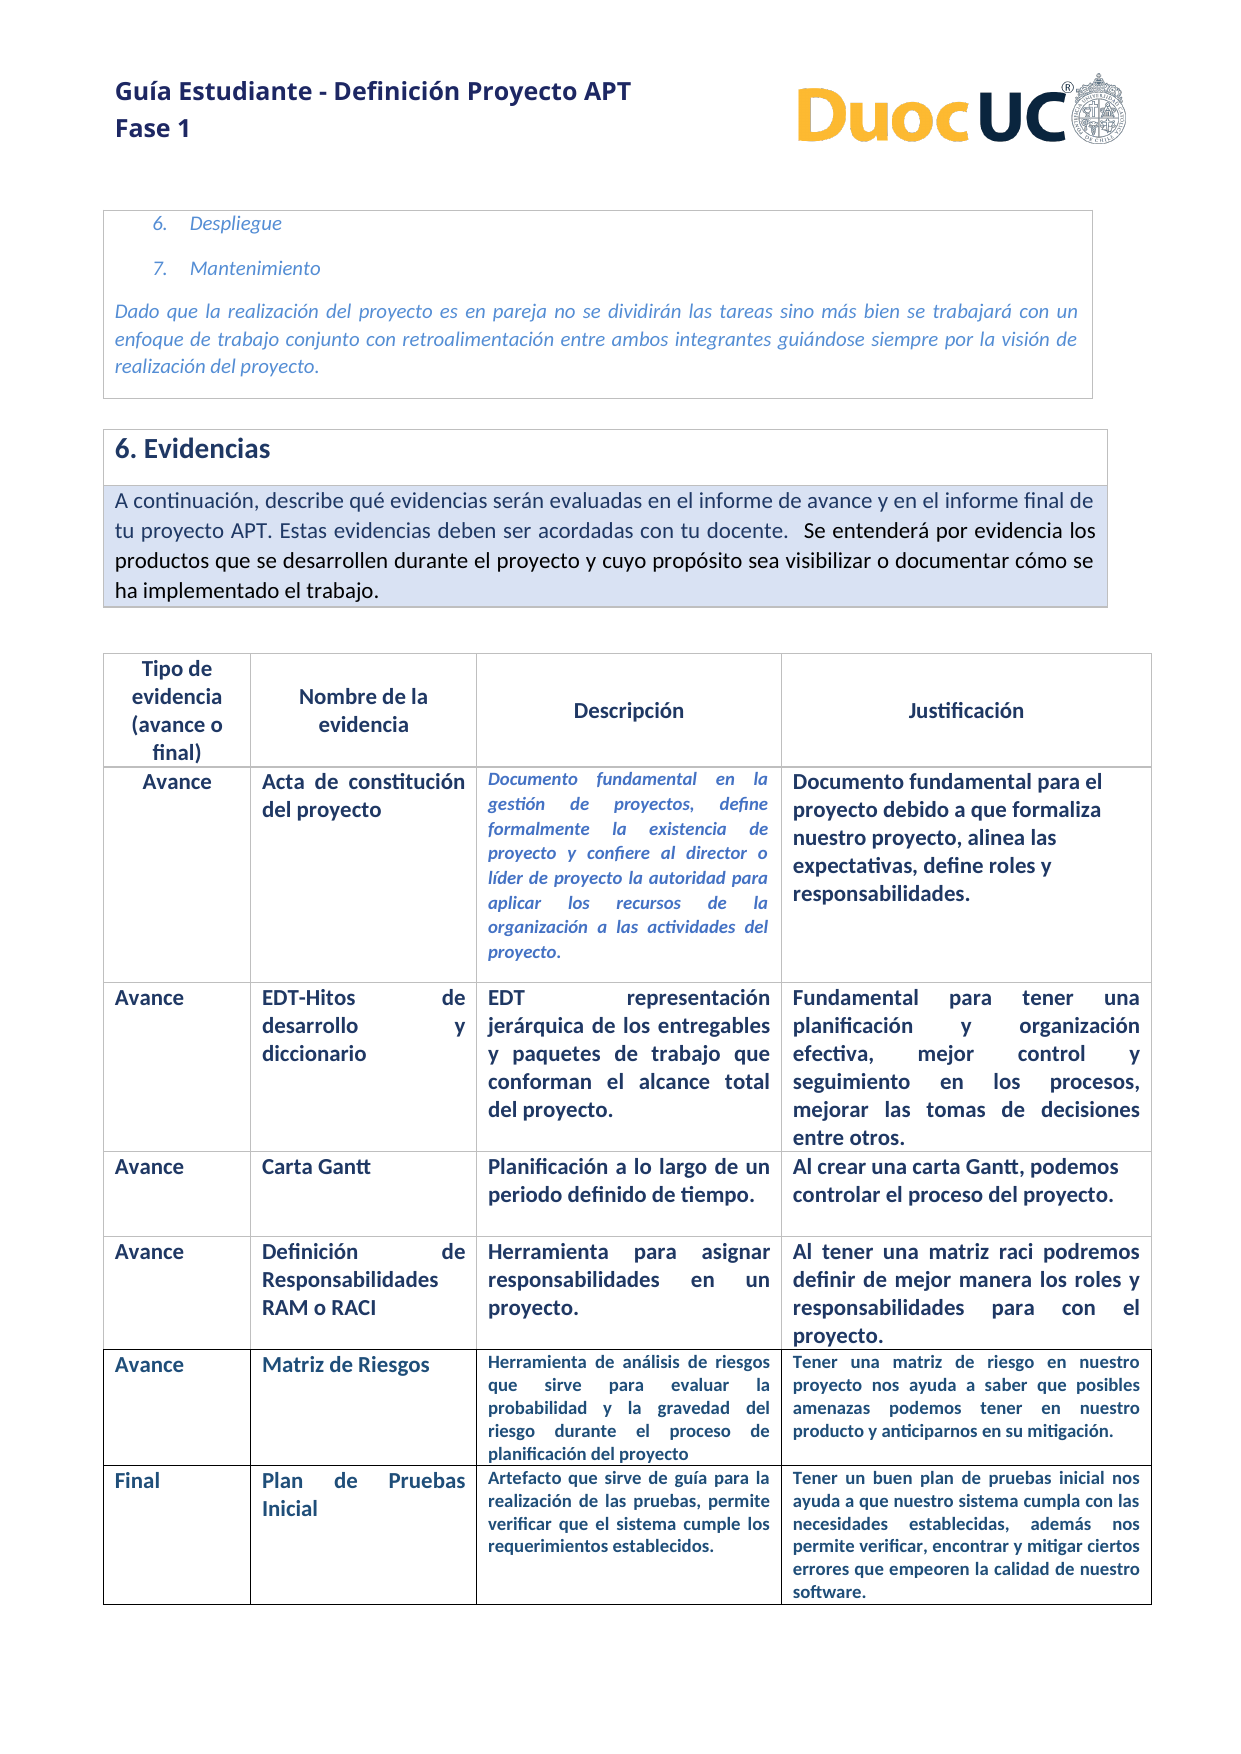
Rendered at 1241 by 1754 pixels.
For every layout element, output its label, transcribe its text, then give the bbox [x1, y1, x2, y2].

table_header Descripción [477, 654, 781, 766]
table_cell Planificación a lo largo de un periodo definido de tiempo. [477, 1152, 781, 1236]
table_cell Herramienta de análisis de riesgos que sirve para evaluar la probabilidad y la gravedad del riesgo durante el proceso de planificación del proyecto [477, 1350, 781, 1465]
table_cell Tener una matriz de riesgo en nuestro proyecto nos ayuda a saber que posibles amenazas podemos tener en nuestro producto y anticiparnos en su mitigación. [782, 1350, 1151, 1465]
table_cell Al tener una matriz raci podremos definir de mejor manera los roles y responsabilidades para con el proyecto. [782, 1237, 1151, 1349]
table_cell A continuación, describe qué evidencias serán evaluadas en el informe de avance y en el informe final de tu proyecto APT. Estas evidencias deben ser acordadas con tu docente. Se entenderá por evidencia los productos que se desarrollen durante el proyecto y cuyo propósito sea visibilizar o documentar cómo se ha implementado el trabajo. [104, 486, 1107, 606]
table_cell Avance [104, 983, 250, 1151]
table_cell Carta Gantt [251, 1152, 476, 1236]
table_cell Avance [104, 768, 250, 982]
table_cell Artefacto que sirve de guía para la realización de las pruebas, permite verificar que el sistema cumple los requerimientos establecidos. [477, 1466, 781, 1603]
table_cell Tener un buen plan de pruebas inicial nos ayuda a que nuestro sistema cumpla con las necesidades establecidas, además nos permite verificar, encontrar y mitigar ciertos errores que empeoren la calidad de nuestro software. [782, 1466, 1151, 1603]
table_cell Matriz de Riesgos [251, 1350, 476, 1465]
table_header 6. Evidencias [104, 430, 1107, 485]
picture [798, 73, 1126, 144]
table_cell Avance [104, 1350, 250, 1465]
table_cell Documento fundamental para el proyecto debido a que formaliza nuestro proyecto, alinea las expectativas, define roles y responsabilidades. [782, 768, 1151, 982]
table_cell Acta de constitución del proyecto [251, 768, 476, 982]
table_cell Plan de Pruebas Inicial [251, 1466, 476, 1603]
table_header Nombre de la evidencia [251, 654, 476, 766]
table_cell Al crear una carta Gantt, podemos controlar el proceso del proyecto. [782, 1152, 1151, 1236]
table_cell Avance [104, 1152, 250, 1236]
table_header Justificación [782, 654, 1151, 766]
table_cell EDT-Hitos de desarrollo y diccionario [251, 983, 476, 1151]
table_cell Final [104, 1466, 250, 1603]
table_header Tipo de evidencia (avance o final) [104, 654, 250, 766]
table_cell Avance [104, 1237, 250, 1349]
table_cell Documento fundamental en la gestión de proyectos, define formalmente la existencia de proyecto y confiere al director o líder de proyecto la autoridad para aplicar los recursos de la organización a las actividades del proyecto. [477, 768, 781, 982]
table_cell Fundamental para tener una planificación y organización efectiva, mejor control y seguimiento en los procesos, mejorar las tomas de decisiones entre otros. [782, 983, 1151, 1151]
table_cell Definición de Responsabilidades RAM o RACI [251, 1237, 476, 1349]
table_cell EDT representación jerárquica de los entregables y paquetes de trabajo que conforman el alcance total del proyecto. [477, 983, 781, 1151]
table_cell Herramienta para asignar responsabilidades en un proyecto. [477, 1237, 781, 1349]
